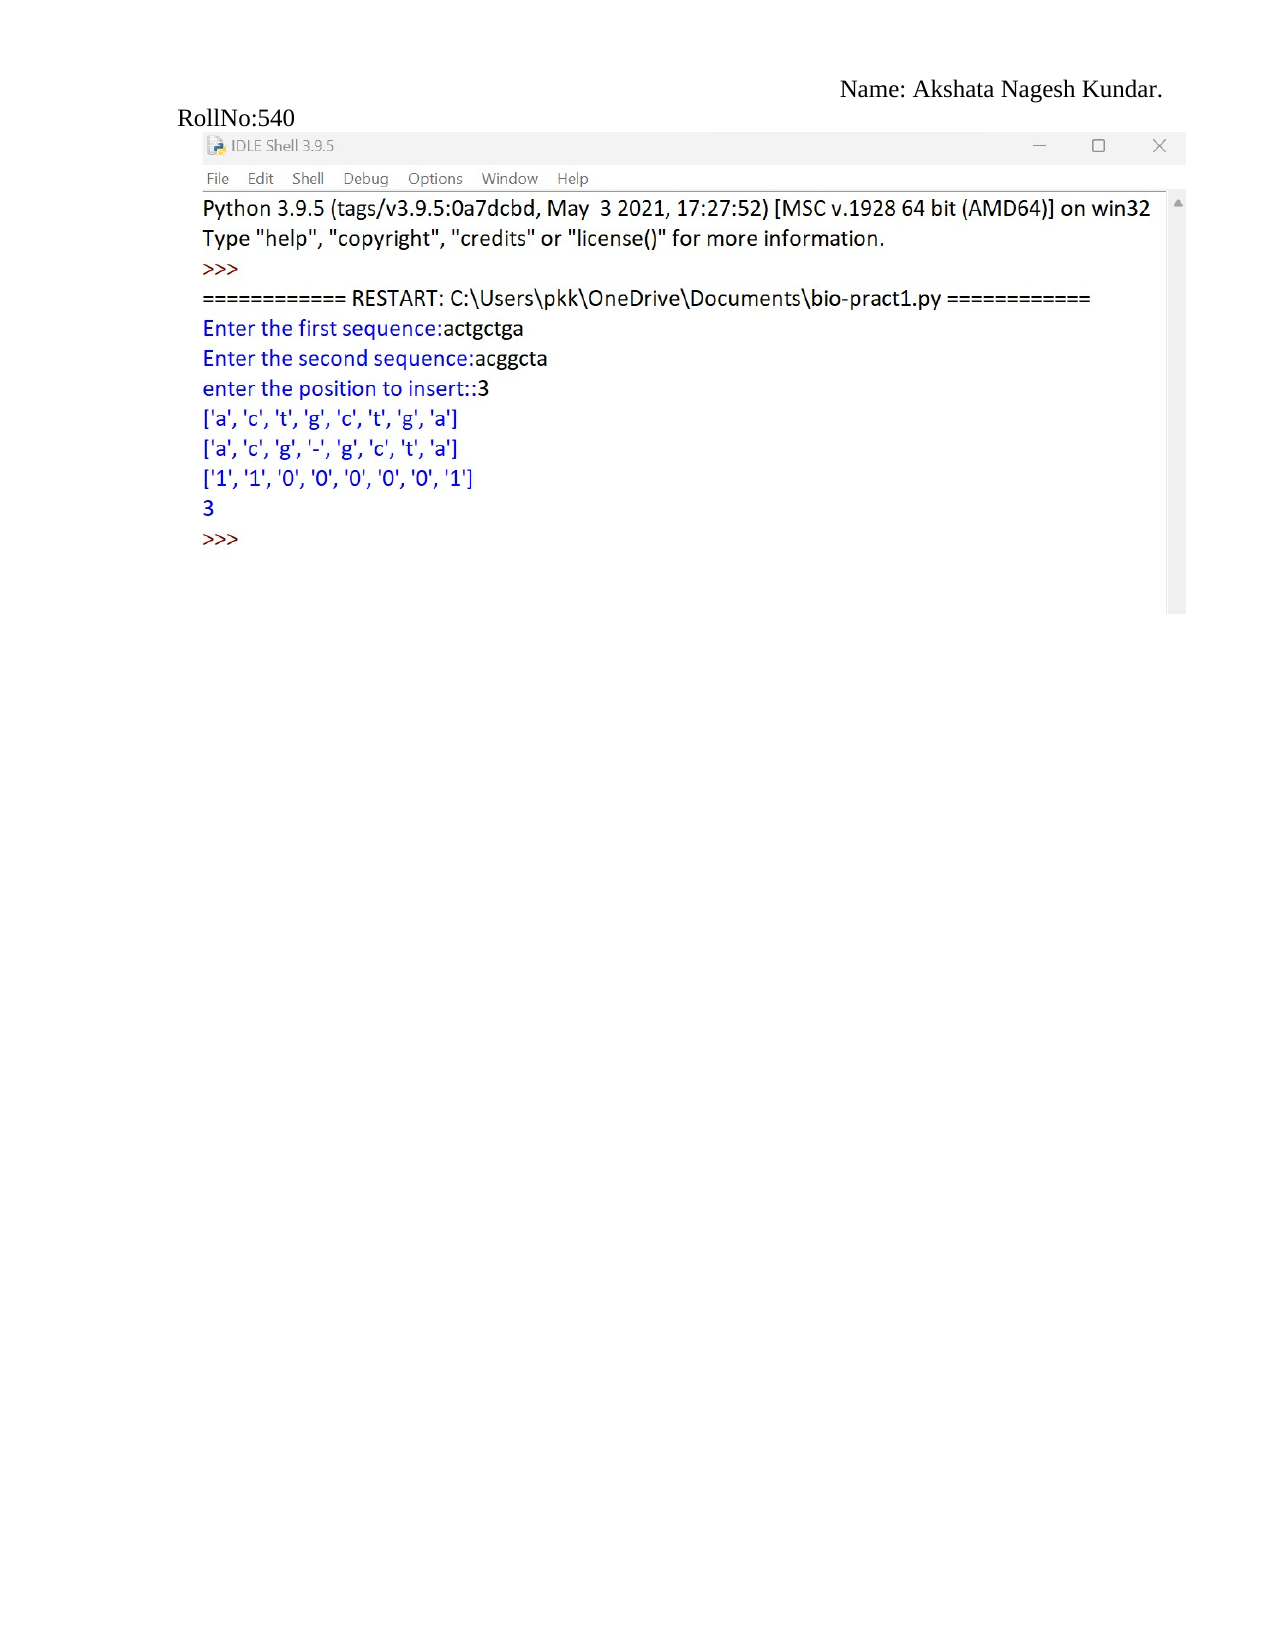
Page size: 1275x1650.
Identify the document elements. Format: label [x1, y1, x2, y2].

picture [202, 132, 1186, 614]
